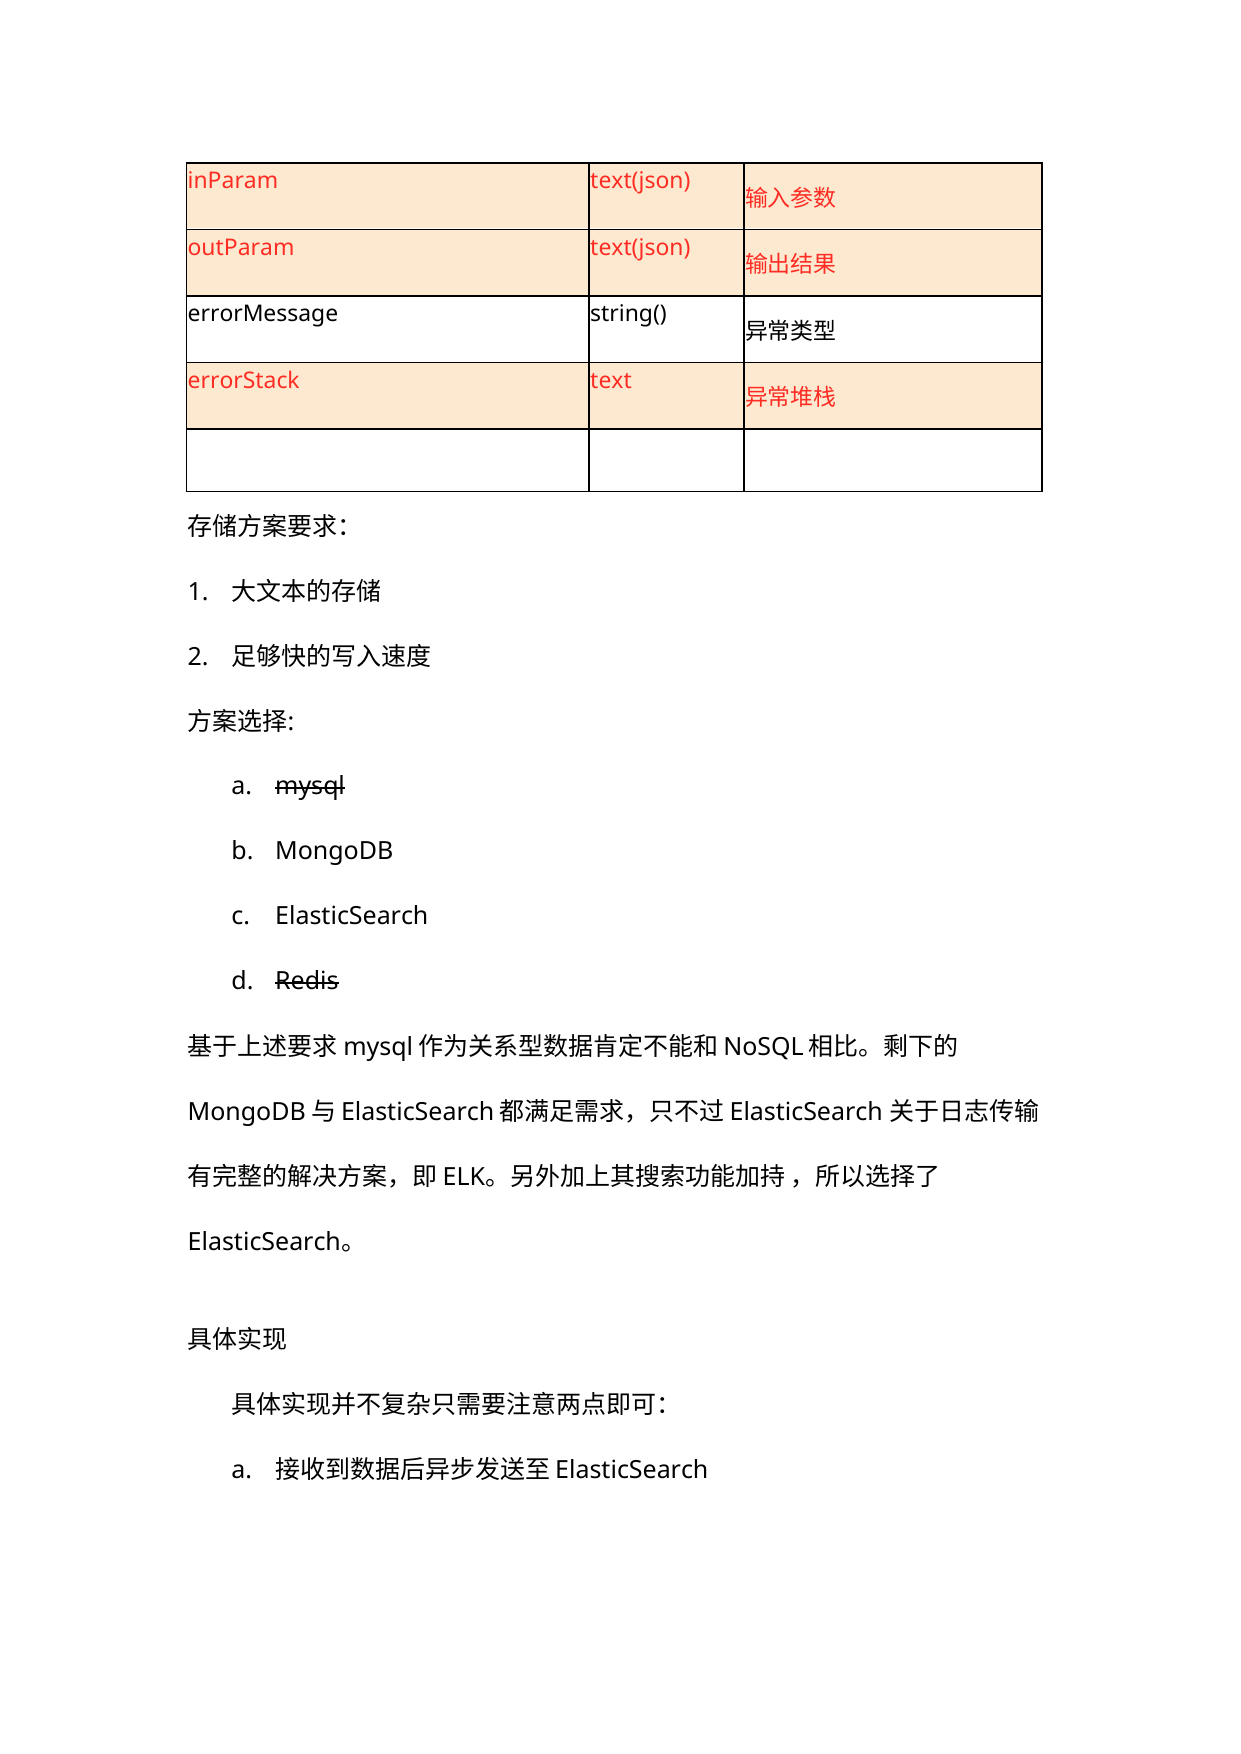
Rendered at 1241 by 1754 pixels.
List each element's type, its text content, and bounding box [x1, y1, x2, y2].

table_cell 异常堆栈 [745, 363, 1041, 428]
table_cell [187, 430, 588, 491]
table_cell 输出结果 [745, 230, 1041, 295]
list MongoDB [231, 817, 1053, 882]
table_cell 异常类型 [745, 297, 1041, 362]
table_cell text [590, 363, 743, 428]
list 接收到数据后异步发送至ElasticSearch [231, 1435, 1053, 1500]
list ElasticSearch [231, 882, 1053, 947]
table_cell errorStack [187, 363, 588, 428]
list 大文本的存储 [187, 557, 1053, 622]
table_cell text(json) [590, 164, 743, 228]
table_cell outParam [187, 230, 588, 295]
table_cell errorMessage [187, 297, 588, 362]
list mysql [231, 752, 1053, 817]
table_cell text(json) [590, 230, 743, 295]
table_cell 输入参数 [745, 164, 1041, 228]
text 具体实现并不复杂只需要注意两点即可： [187, 1370, 1053, 1435]
text 存储方案要求： [187, 492, 1053, 557]
list Redis [231, 947, 1053, 1012]
text 基于上述要求 mysql作为关系型数据肯定不能和NoSQL相比。剩下的MongoDB与ElasticSearch都满足需求，只不过ElasticSearch 关于日志传输有完整的解决方案，即ELK。另外加上其搜索功能加持 ，所以选择了ElasticSearch。 [187, 1012, 1053, 1272]
table_cell [590, 430, 743, 491]
text 方案选择: [187, 687, 1053, 752]
table_cell inParam [187, 164, 588, 228]
table_cell string() [590, 297, 743, 362]
table_cell [745, 430, 1041, 491]
text 具体实现 [187, 1305, 1053, 1370]
list 足够快的写入速度 [187, 622, 1053, 687]
